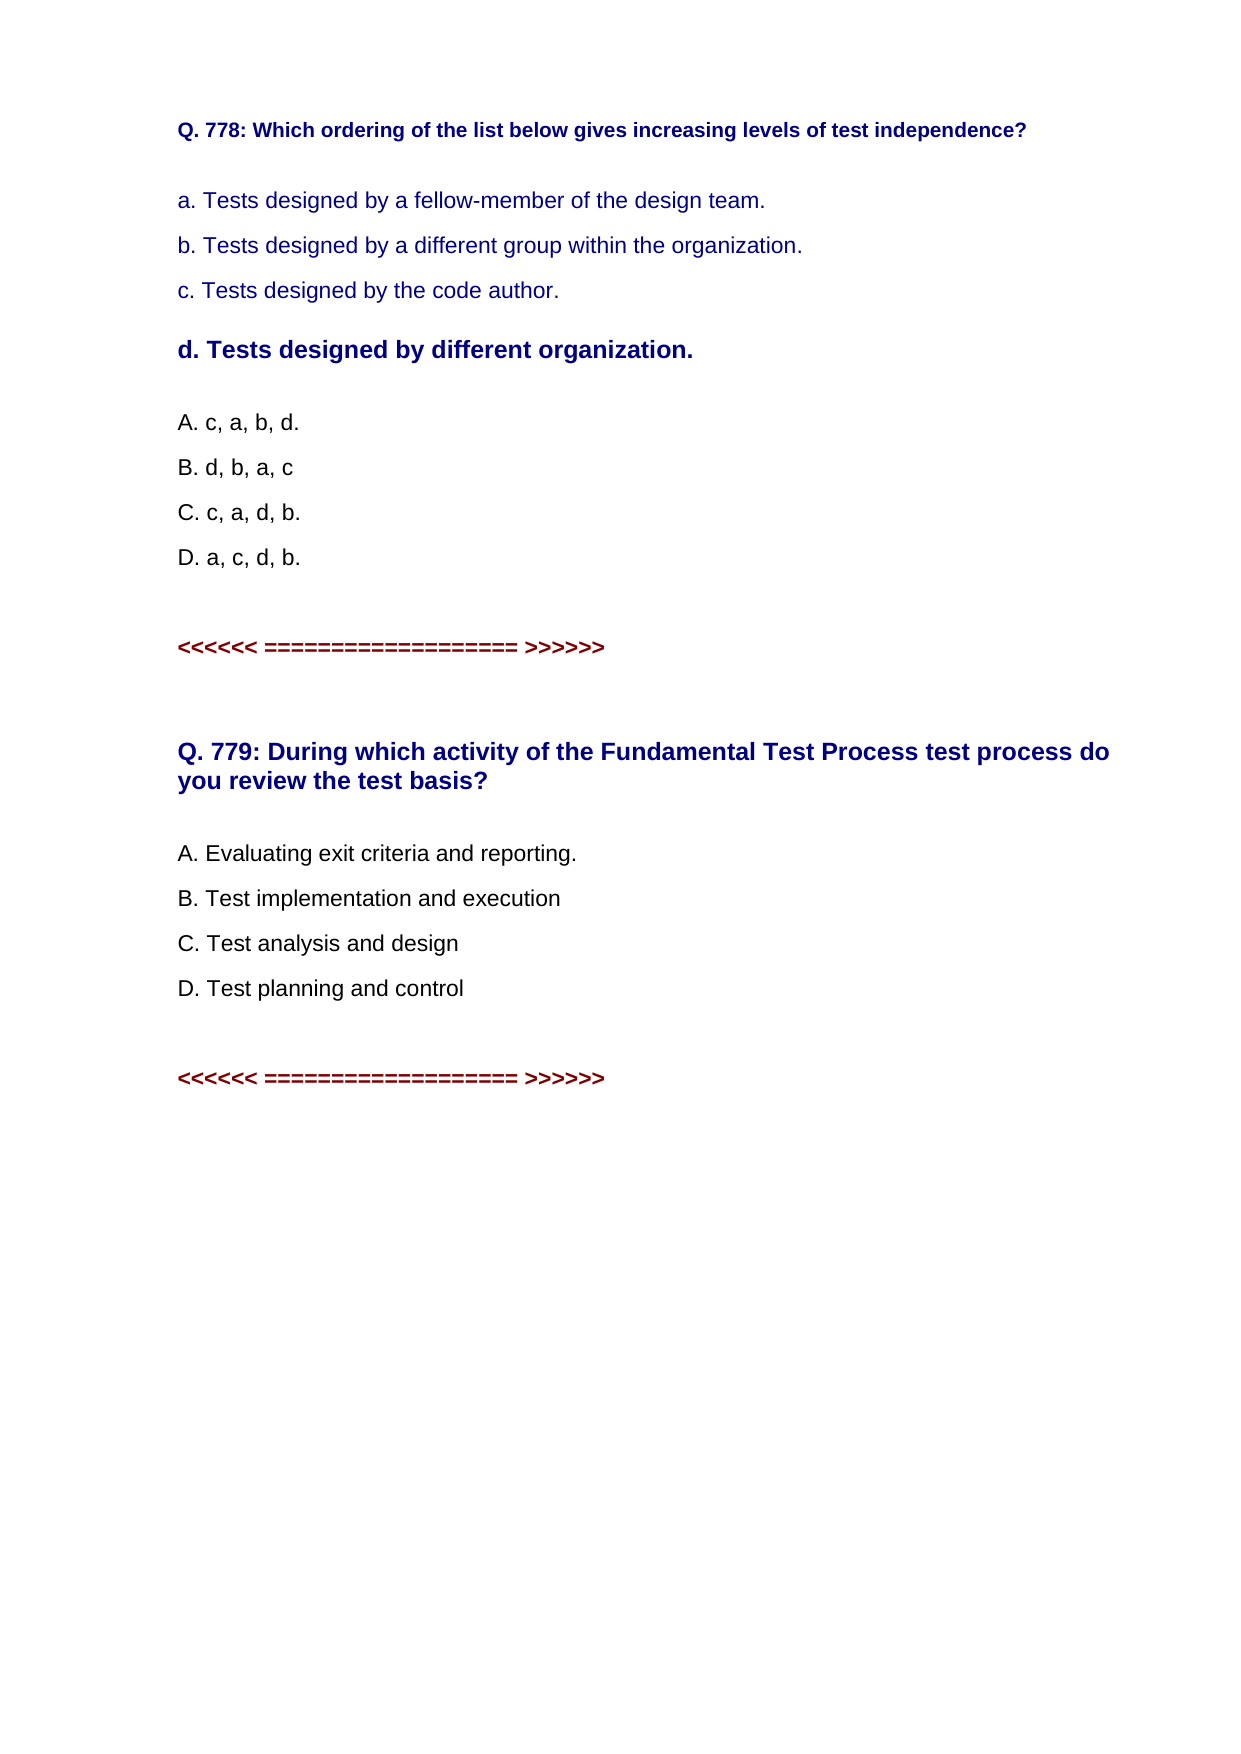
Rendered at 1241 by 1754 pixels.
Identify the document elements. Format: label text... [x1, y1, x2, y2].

text C. Test analysis and design [177, 930, 1152, 956]
text C. c, a, d, b. [177, 499, 1152, 525]
text A. c, a, b, d. [177, 409, 1152, 435]
text Q. 779: During which activity of the Fundamental Test Process test process do you review the test basis? [177, 737, 1152, 794]
text B. d, b, a, c [177, 454, 1152, 480]
text b. Tests designed by a different group within the organization. [177, 232, 1152, 259]
text D. a, c, d, b. [177, 544, 1152, 571]
text A. Evaluating exit criteria and reporting. [177, 840, 1152, 866]
text D. Test planning and control [177, 975, 1152, 1001]
text c. Tests designed by the code author. [177, 277, 1152, 304]
text B. Test implementation and execution [177, 885, 1152, 911]
text a. Tests designed by a fellow-member of the design team. [177, 187, 1152, 213]
text d. Tests designed by different organization. [177, 335, 1152, 364]
text <<<<<< =================== >>>>>> [177, 634, 1152, 661]
text <<<<<< =================== >>>>>> [177, 1065, 1152, 1092]
subtitle Q. 778: Which ordering of the list below gives increasing levels of test independence? [177, 118, 1152, 142]
